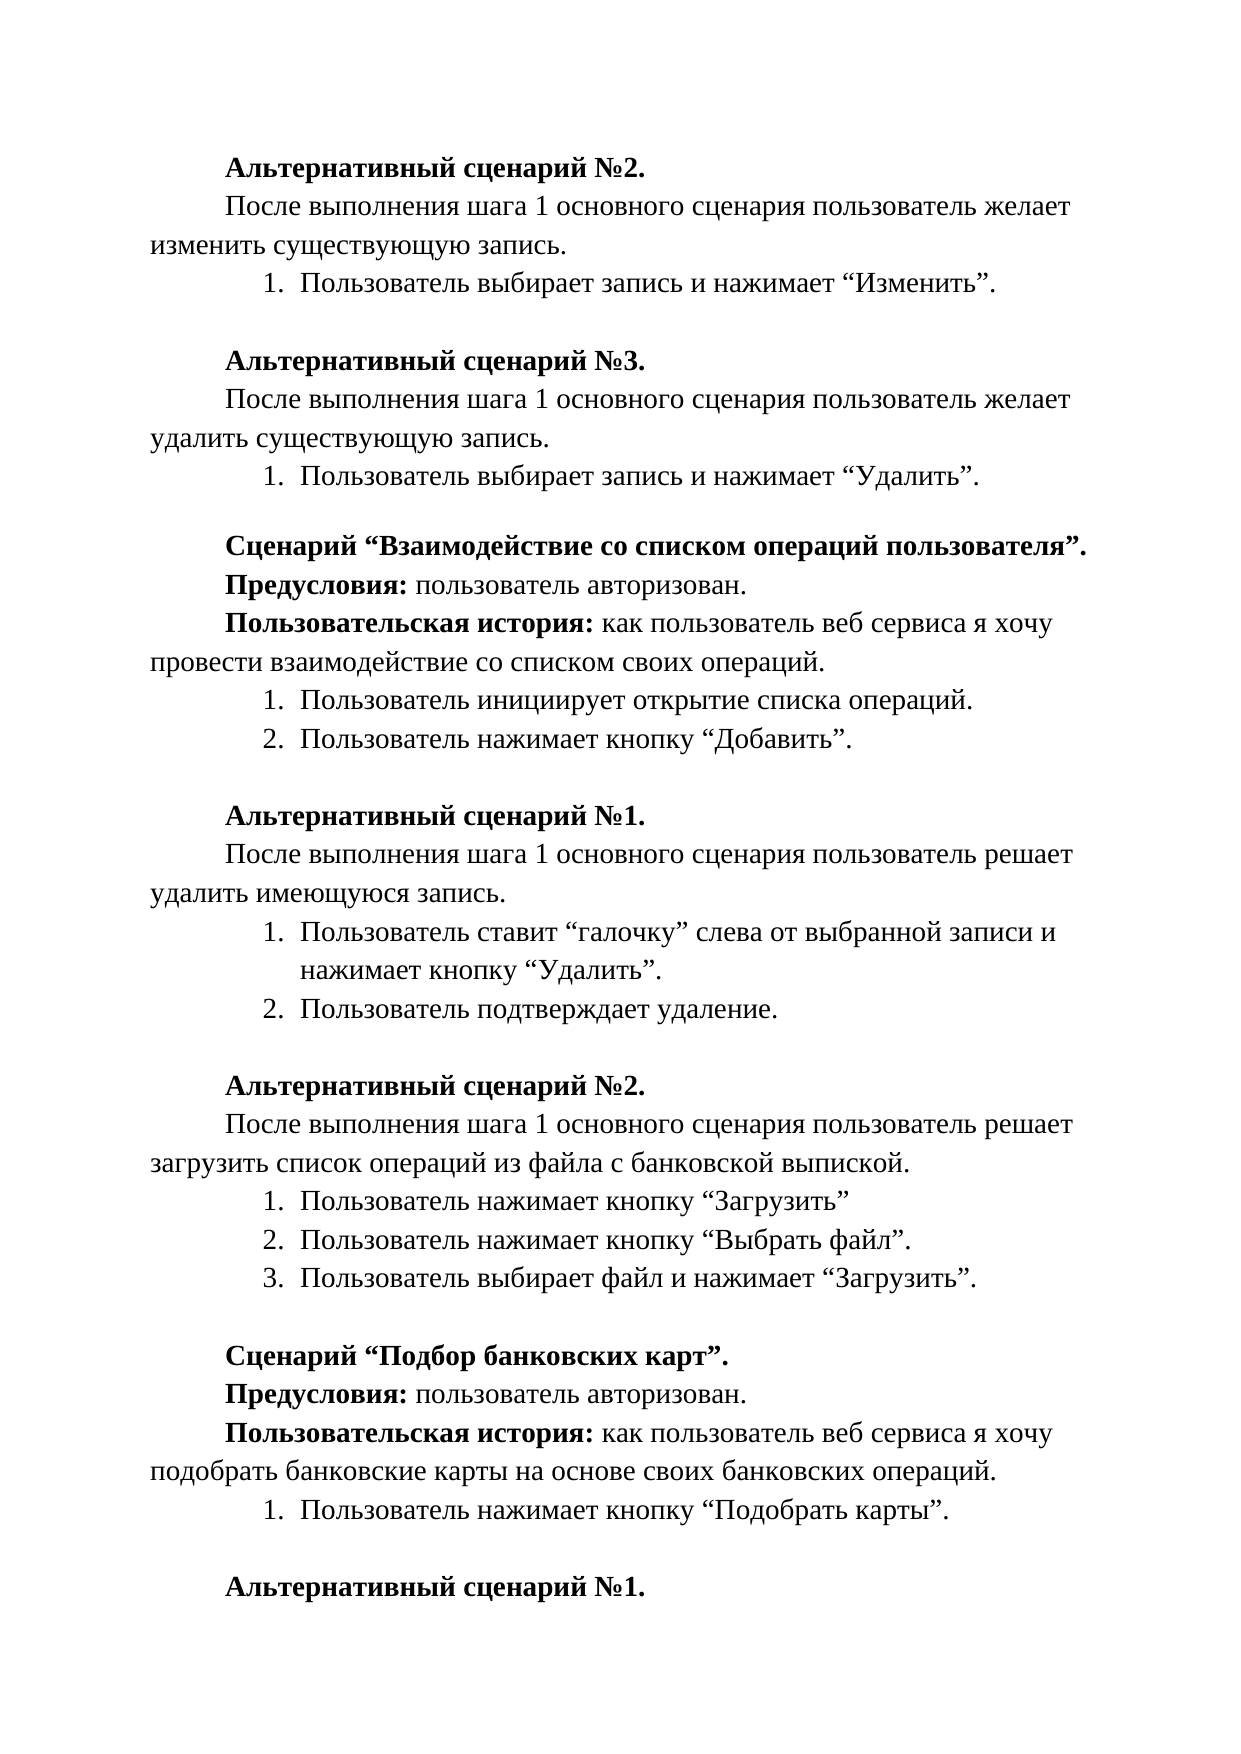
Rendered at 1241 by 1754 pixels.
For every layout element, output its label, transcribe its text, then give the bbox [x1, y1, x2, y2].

text Альтернативный сценарий №2. [150, 150, 1090, 183]
text Альтернативный сценарий №1. [150, 798, 1090, 832]
text Сценарий “Подбор банковских карт”. [150, 1338, 1090, 1371]
text Сценарий “Взаимодействие со списком операций пользователя”. [150, 528, 1090, 562]
text Альтернативный сценарий №2. [150, 1068, 1090, 1101]
text После выполнения шага 1 основного сценария пользователь решает удалить имеющуюся запись. [150, 837, 1090, 909]
list Пользователь нажимает кнопку “Выбрать файл”. [262, 1222, 1090, 1256]
text Пользовательская история: как пользователь веб сервиса я хочу провести взаимодействие со списком своих операций. [150, 605, 1090, 677]
text После выполнения шага 1 основного сценария пользователь желает удалить существующую запись. [150, 381, 1090, 453]
text После выполнения шага 1 основного сценария пользователь решает загрузить список операций из файла с банковской выпиской. [150, 1106, 1090, 1178]
list Пользователь ставит “галочку” слева от выбранной записи и нажимает кнопку “Удалить”. [262, 914, 1090, 986]
text Предусловия: пользователь авторизован. [150, 567, 1090, 600]
text Альтернативный сценарий №1. [150, 1569, 1090, 1602]
text Пользовательская история: как пользователь веб сервиса я хочу подобрать банковские карты на основе своих банковских операций. [150, 1415, 1090, 1487]
text Предусловия: пользователь авторизован. [150, 1376, 1090, 1410]
text После выполнения шага 1 основного сценария пользователь желает изменить существующую запись. [150, 188, 1090, 261]
list Пользователь инициирует открытие списка операций. [262, 682, 1090, 716]
text Альтернативный сценарий №3. [150, 343, 1090, 376]
list Пользователь выбирает запись и нажимает “Удалить”. [262, 458, 1090, 492]
list Пользователь нажимает кнопку “Загрузить” [262, 1183, 1090, 1217]
list Пользователь выбирает файл и нажимает “Загрузить”. [262, 1261, 1090, 1294]
list Пользователь нажимает кнопку “Добавить”. [262, 721, 1090, 754]
list Пользователь выбирает запись и нажимает “Изменить”. [262, 266, 1090, 299]
list Пользователь нажимает кнопку “Подобрать карты”. [262, 1492, 1090, 1525]
list Пользователь подтверждает удаление. [262, 991, 1090, 1024]
